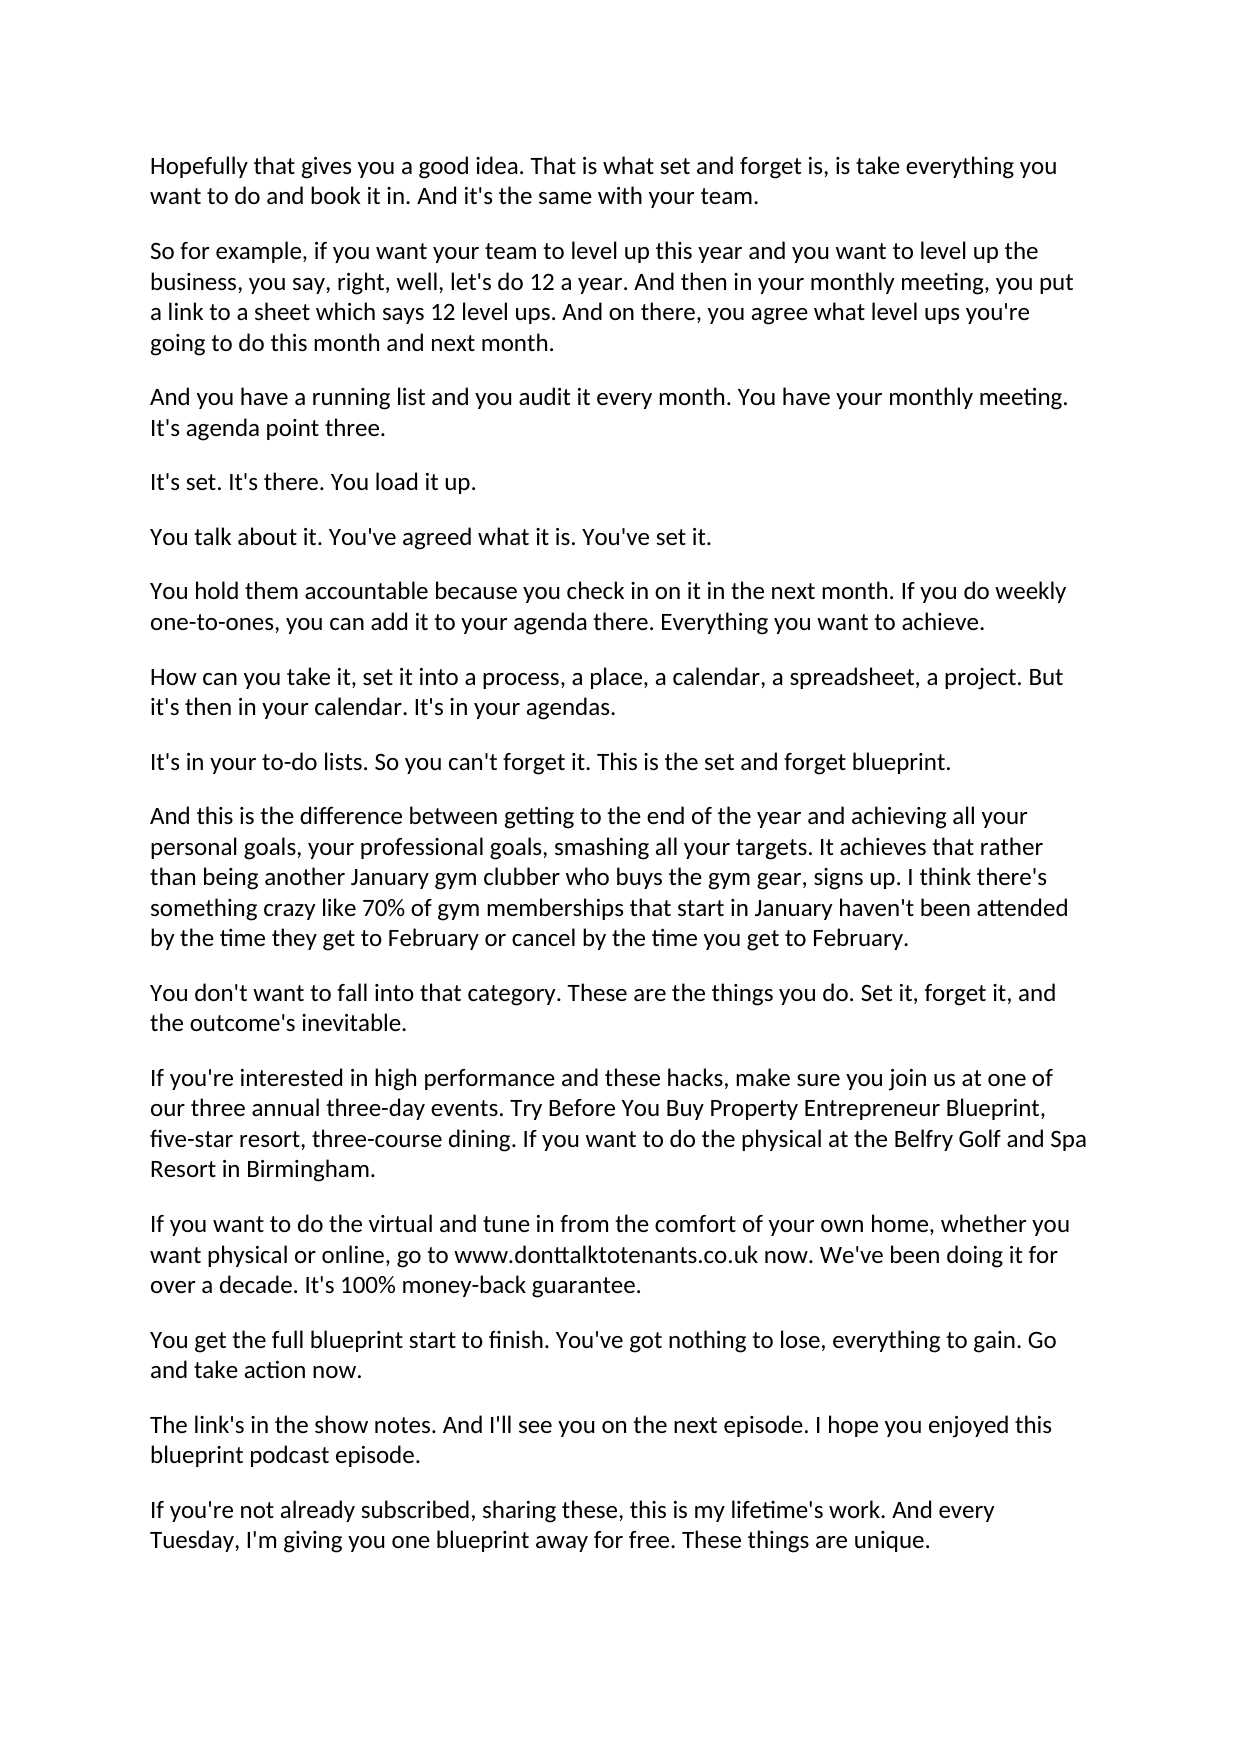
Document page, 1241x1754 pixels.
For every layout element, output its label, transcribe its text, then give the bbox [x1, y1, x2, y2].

text If you're not already subscribed, sharing these, this is my lifetime's work. And every Tuesday, I'm giving you one blueprint away for free. These things are unique. [150, 1494, 1090, 1555]
text So for example, if you want your team to level up this year and you want to level up the business, you say, right, well, let's do 12 a year. And then in your monthly meeting, you put a link to a sheet which says 12 level ups. And on there, you agree what level ups you're going to do this month and next month. [150, 235, 1090, 357]
text The link's in the show notes. And I'll see you on the next episode. I hope you enjoyed this blueprint podcast episode. [150, 1409, 1090, 1470]
text Hopefully that gives you a good idea. That is what set and forget is, is take everything you want to do and book it in. And it's the same with your team. [150, 150, 1090, 211]
text You get the full blueprint start to finish. You've got nothing to lose, everything to gain. Go and take action now. [150, 1324, 1090, 1385]
text And this is the difference between getting to the end of the year and achieving all your personal goals, your professional goals, smashing all your targets. It achieves that rather than being another January gym clubber who buys the gym gear, signs up. I think there's something crazy like 70% of gym memberships that start in January haven't been attended by the time they get to February or cancel by the time you get to February. [150, 800, 1090, 953]
text You talk about it. You've agreed what it is. You've set it. [150, 521, 1090, 551]
text How can you take it, set it into a process, a place, a calendar, a spreadsheet, a project. But it's then in your calendar. It's in your agendas. [150, 661, 1090, 722]
text And you have a running list and you audit it every month. You have your monthly meeting. It's agenda point three. [150, 381, 1090, 442]
text If you're interested in high performance and these hacks, make sure you join us at one of our three annual three-day events. Try Before You Buy Property Entrepreneur Blueprint, five-star resort, three-course dining. If you want to do the physical at the Belfry Golf and Spa Resort in Birmingham. [150, 1062, 1090, 1184]
text You don't want to fall into that category. These are the things you do. Set it, forget it, and the outcome's inevitable. [150, 977, 1090, 1038]
text If you want to do the virtual and tune in from the comfort of your own home, whether you want physical or online, go to www.donttalktotenants.co.uk now. We've been doing it for over a decade. It's 100% money-back guarantee. [150, 1208, 1090, 1300]
text You hold them accountable because you check in on it in the next month. If you do weekly one-to-ones, you can add it to your agenda there. Everything you want to achieve. [150, 576, 1090, 637]
text It's set. It's there. You load it up. [150, 466, 1090, 497]
text It's in your to-do lists. So you can't forget it. This is the set and forget blueprint. [150, 746, 1090, 776]
